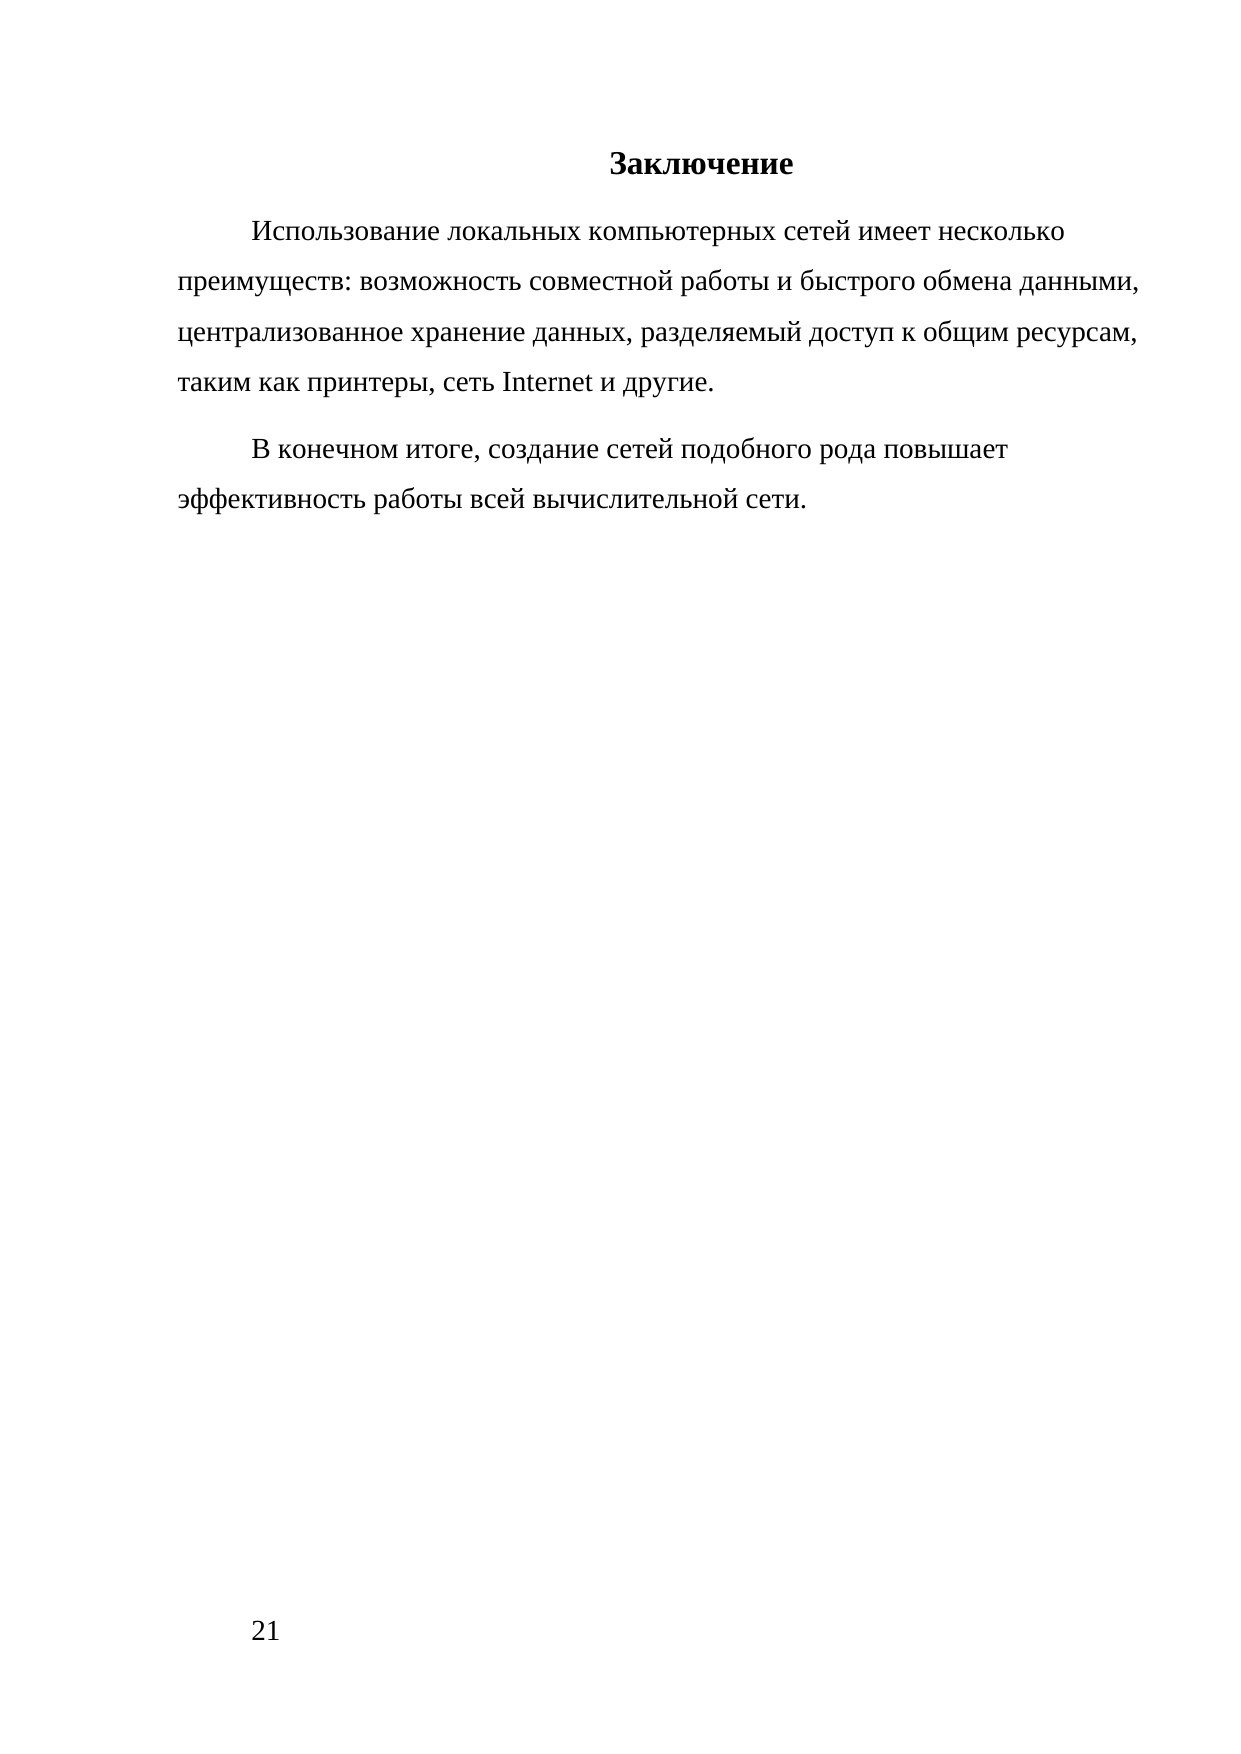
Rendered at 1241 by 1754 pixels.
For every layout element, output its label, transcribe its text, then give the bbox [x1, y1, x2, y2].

text Использование локальных компьютерных сетей имеет несколько преимуществ: возможность совместной работы и быстрого обмена данными, централизованное хранение данных, разделяемый доступ к общим ресурсам, таким как принтеры, сеть Internet и другие. [177, 213, 1152, 398]
subtitle Заключение [177, 143, 1152, 181]
text В конечном итоге, создание сетей подобного рода повышает эффективность работы всей вычислительной сети. [177, 431, 1152, 515]
